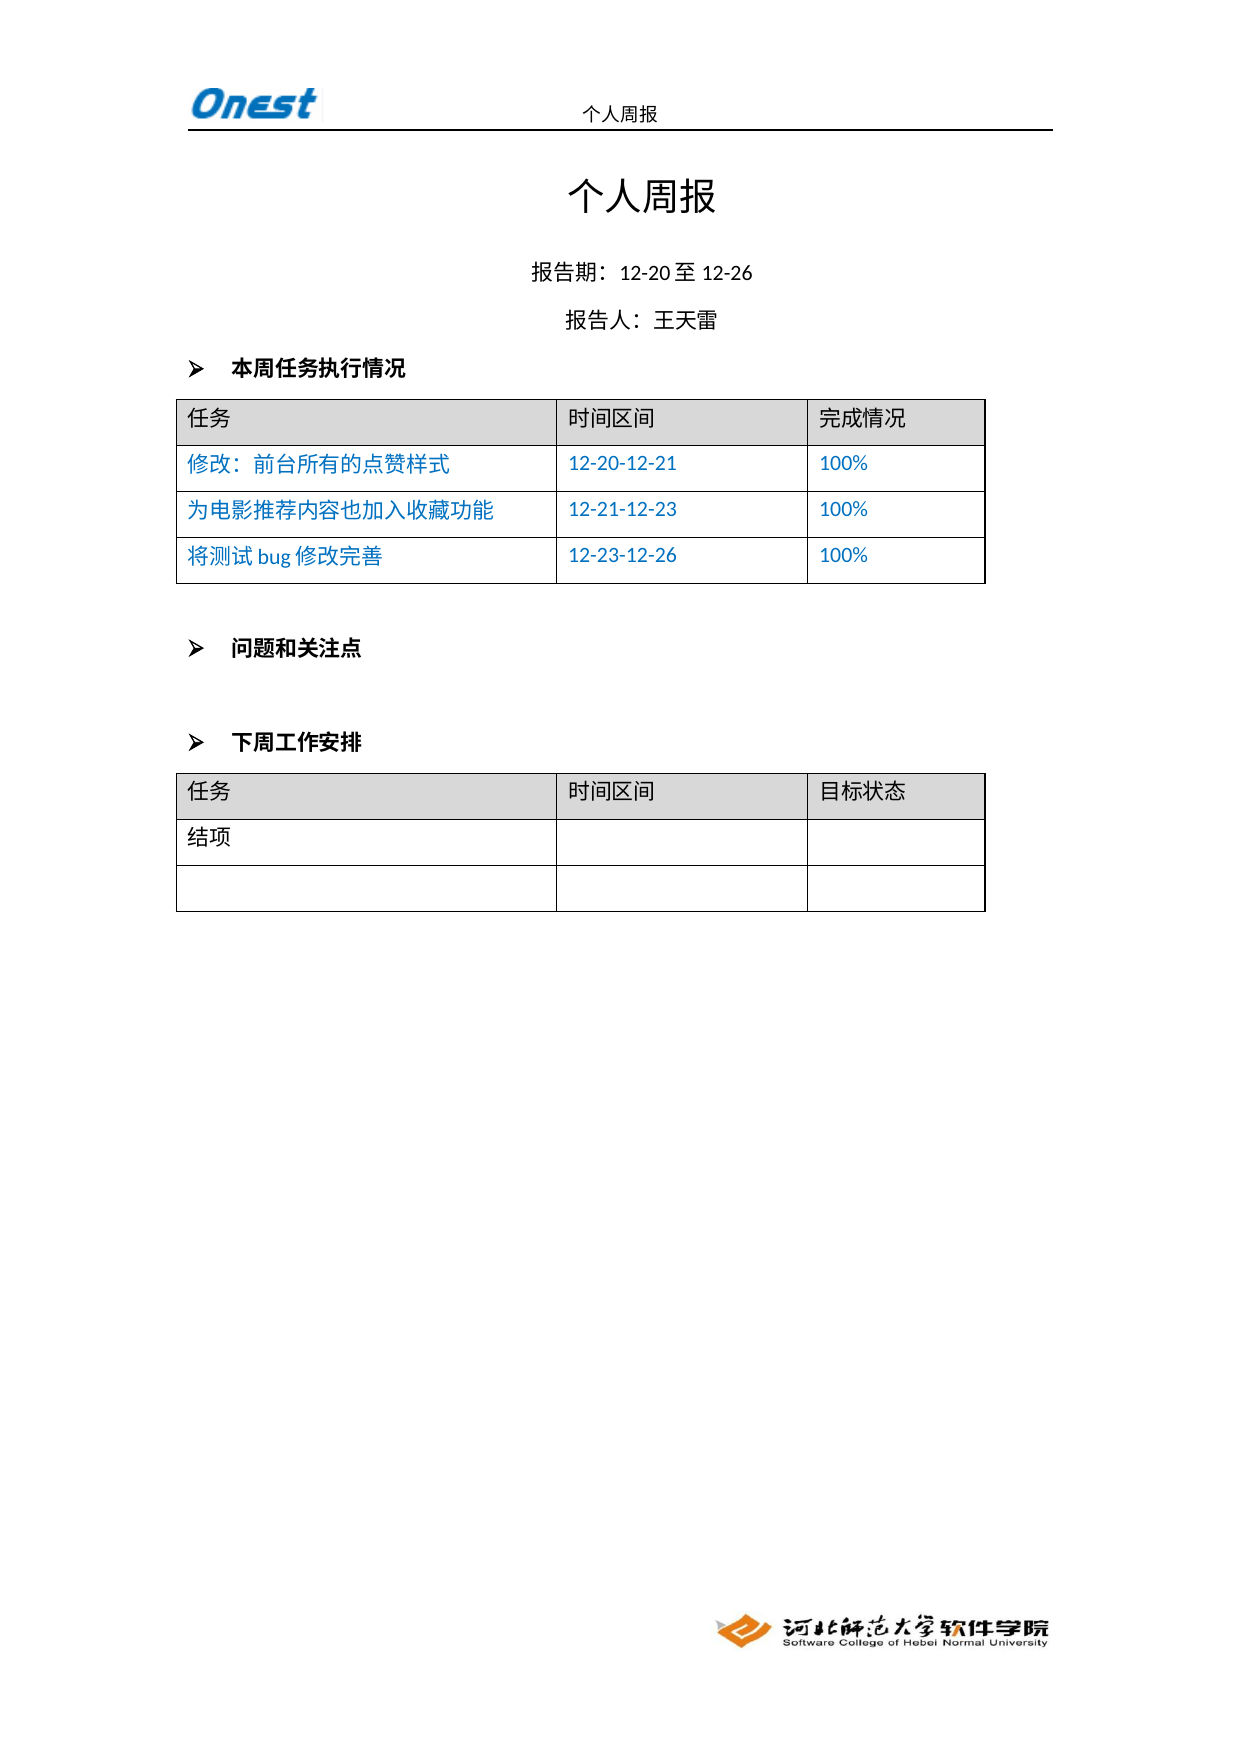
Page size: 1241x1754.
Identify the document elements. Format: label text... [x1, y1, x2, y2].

text 报告期：12-20至 12-26 [187, 254, 1053, 287]
table_header 完成情况 [808, 400, 984, 445]
list 本周任务执行情况 [187, 351, 1053, 383]
table_cell 12-23-12-26 [557, 538, 807, 583]
table_header 任务 [177, 774, 556, 819]
picture [187, 88, 324, 122]
table_cell 100% [808, 446, 984, 491]
table_cell 修改：前台所有的点赞样式 [177, 446, 556, 491]
table_header 时间区间 [557, 400, 807, 445]
table_cell 100% [808, 538, 984, 583]
table_header 任务 [177, 400, 556, 445]
text 报告人：王天雷 [187, 302, 1053, 335]
list 问题和关注点 [187, 630, 1053, 663]
table_cell 12-20-12-21 [557, 446, 807, 491]
table_cell 100% [808, 492, 984, 537]
table_cell [177, 866, 556, 911]
list 下周工作安排 [187, 724, 1053, 757]
table_cell [557, 820, 807, 865]
table_cell 将测试bug修改完善 [177, 538, 556, 583]
table_cell [808, 820, 984, 865]
picture [710, 1611, 1053, 1651]
table_cell 为电影推荐内容也加入收藏功能 [177, 492, 556, 537]
table_header 时间区间 [557, 774, 807, 819]
table_cell 结项 [177, 820, 556, 865]
table_cell 12-21-12-23 [557, 492, 807, 537]
table_cell [557, 866, 807, 911]
text 个人周报 [187, 162, 1053, 227]
table_header 目标状态 [808, 774, 984, 819]
table_cell [808, 866, 984, 911]
